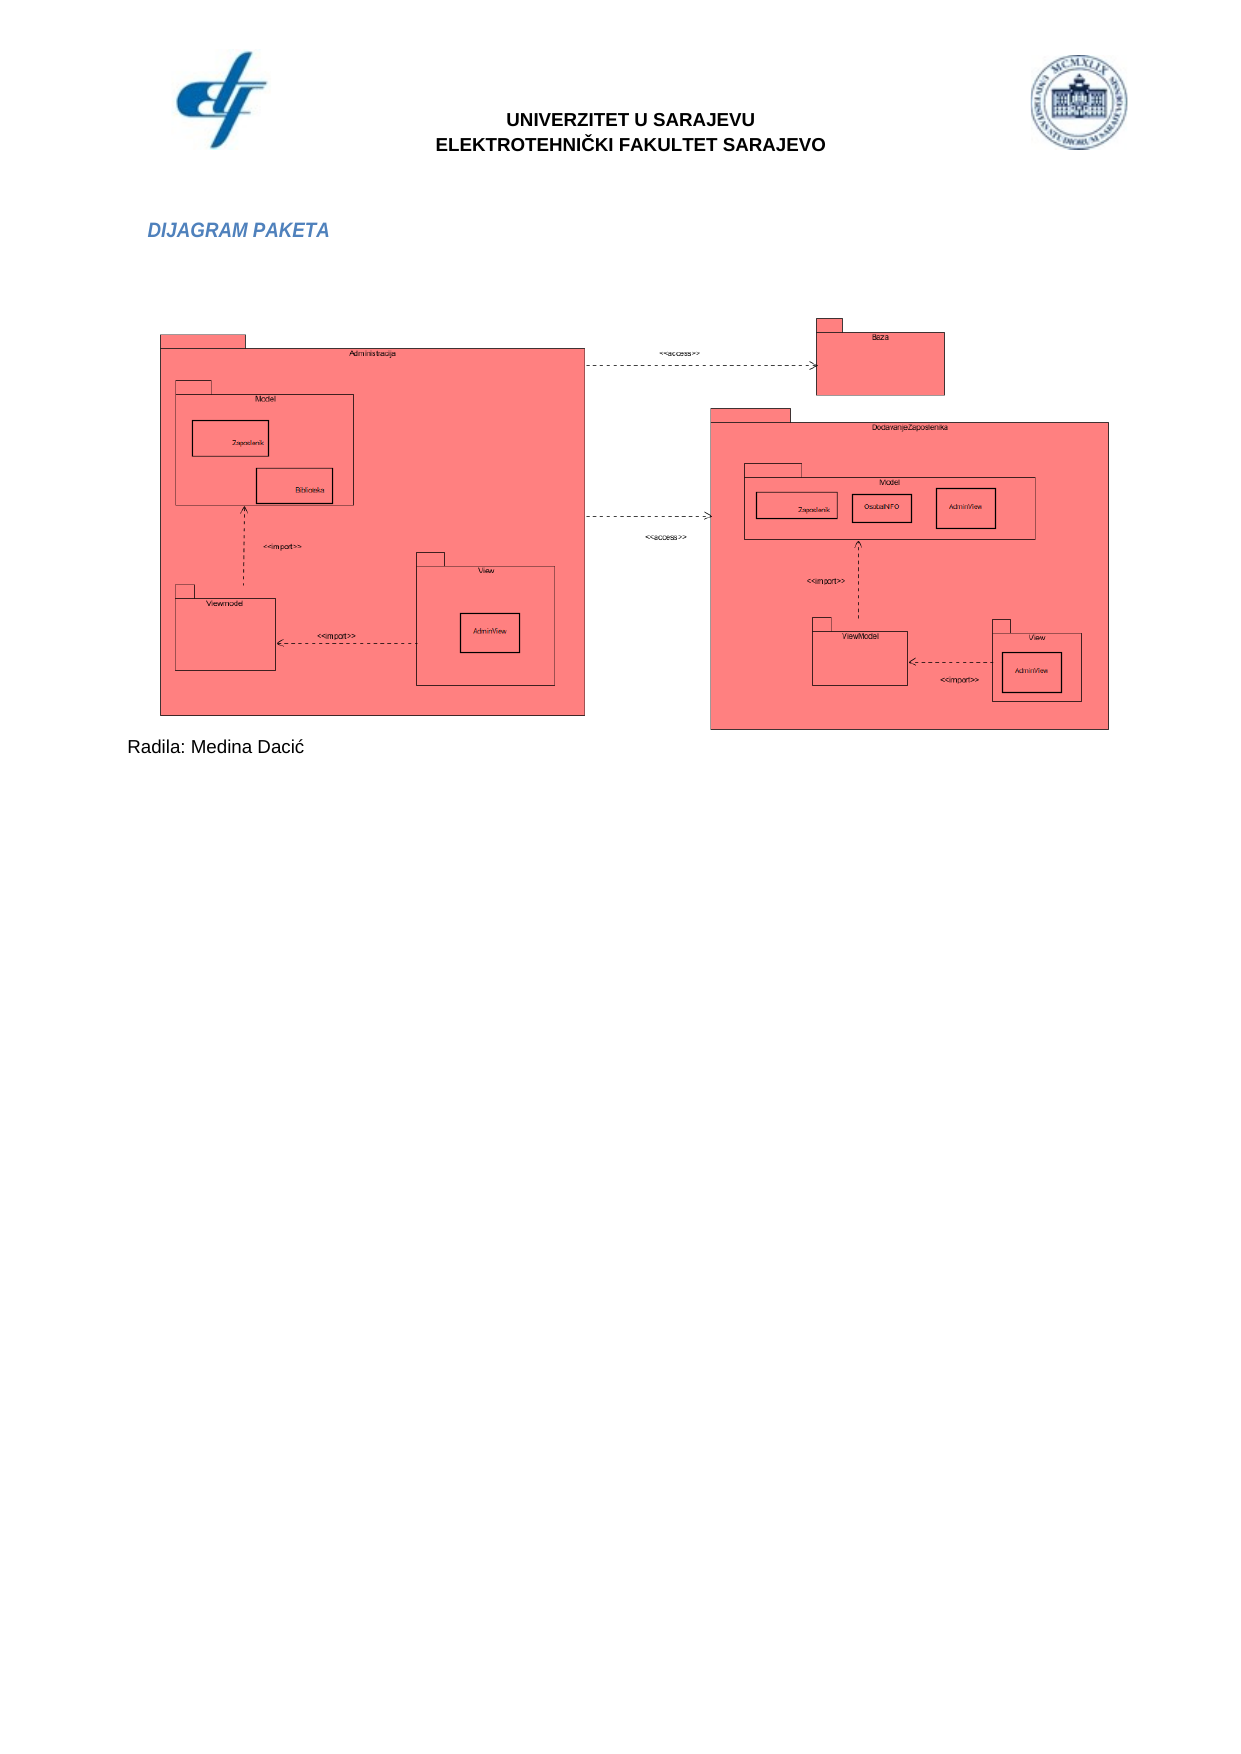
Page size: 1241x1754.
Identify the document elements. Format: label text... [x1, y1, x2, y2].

picture [171, 49, 272, 150]
subtitle DIJAGRAM PAKETA [147, 218, 1113, 242]
picture [127, 316, 1114, 737]
text Radila: Medina Dacić [127, 737, 1113, 758]
picture [1030, 55, 1128, 150]
